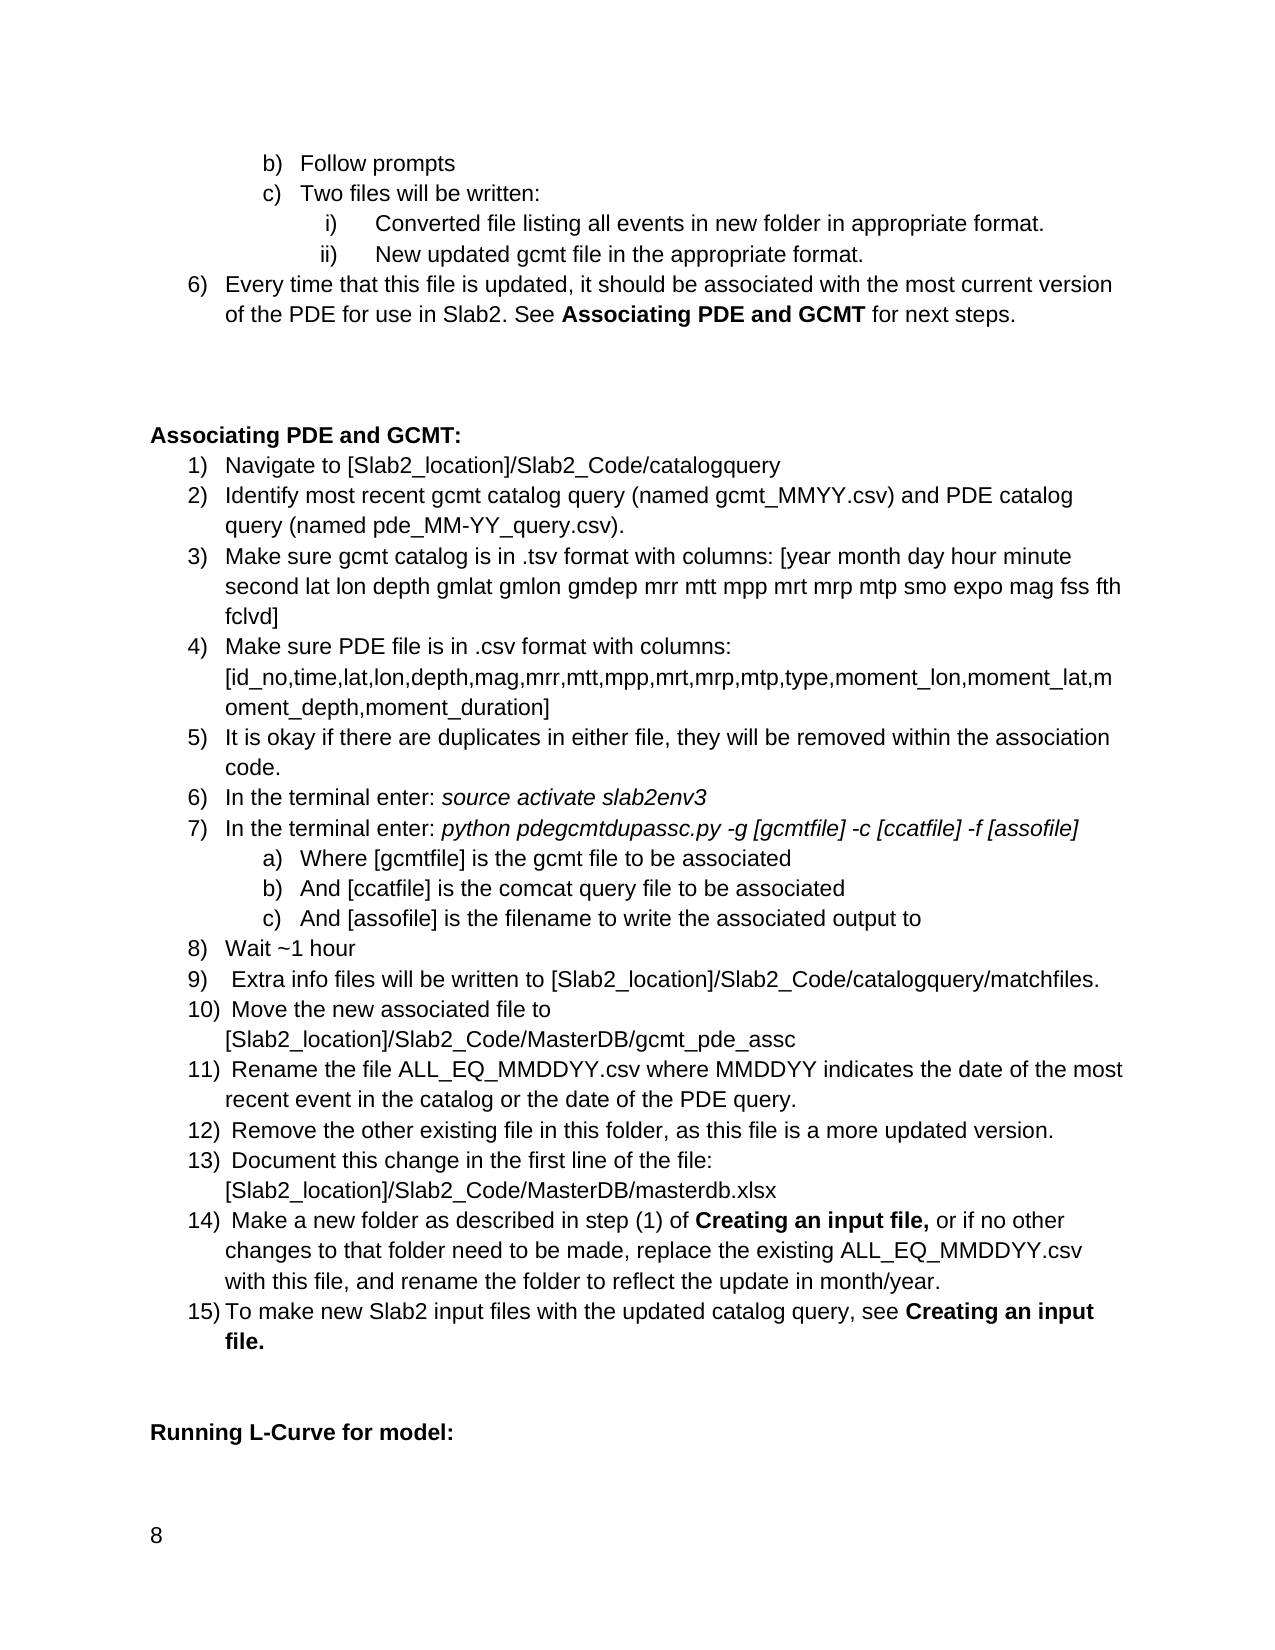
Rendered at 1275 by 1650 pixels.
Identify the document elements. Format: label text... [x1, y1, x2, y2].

list Navigate to [Slab2_location]/Slab2_Code/catalogquery [187, 452, 1125, 478]
list It is okay if there are duplicates in either file, they will be removed within the association code. [187, 724, 1125, 781]
list Where [gcmtfile] is the gcmt file to be associated [262, 845, 1125, 871]
list To make new Slab2 input files with the updated catalog query, see Creating an input file. [187, 1298, 1125, 1354]
list Wait ~1 hour [187, 935, 1125, 962]
list Extra info files will be written to [Slab2_location]/Slab2_Code/catalogquery/matchfiles. [187, 966, 1125, 992]
list Converted file listing all events in new folder in appropriate format. [337, 210, 1125, 237]
list In the terminal enter: source activate slab2env3 [187, 784, 1125, 811]
list Move the new associated file to [Slab2_location]/Slab2_Code/MasterDB/gcmt_pde_assc [187, 996, 1125, 1052]
list New updated gcmt file in the appropriate format. [337, 241, 1125, 267]
list Make a new folder as described in step (1) of Creating an input file, or if no other changes to that folder need to be made, replace the existing ALL_EQ_MMDDYY.csv with this file, and rename the folder to reflect the update in month/year. [187, 1207, 1125, 1294]
list Make sure gcmt catalog is in .tsv format with columns: [year month day hour minute second lat lon depth gmlat gmlon gmdep mrr mtt mpp mrt mrp mtp smo expo mag fss fth fclvd] [187, 543, 1125, 629]
list Identify most recent gcmt catalog query (named gcmt_MMYY.csv) and PDE catalog query (named pde_MM-YY_query.csv). [187, 482, 1125, 539]
text Associating PDE and GCMT: [150, 422, 1125, 448]
list And [assofile] is the filename to write the associated output to [262, 905, 1125, 932]
list Follow prompts [262, 150, 1125, 176]
list And [ccatfile] is the comcat query file to be associated [262, 875, 1125, 901]
list Make sure PDE file is in .csv format with columns: [id_no,time,lat,lon,depth,mag,mrr,mtt,mpp,mrt,mrp,mtp,type,moment_lon,moment_lat,moment_depth,moment_duration] [187, 633, 1125, 720]
text Running L-Curve for model: [150, 1419, 1125, 1445]
list Remove the other existing file in this folder, as this file is a more updated version. [187, 1117, 1125, 1143]
list In the terminal enter: python pdegcmtdupassc.py -g [gcmtfile] -c [ccatfile] -f [assofile] [187, 814, 1125, 841]
list Two files will be written: [262, 180, 1125, 207]
list Document this change in the first line of the file: [Slab2_location]/Slab2_Code/MasterDB/masterdb.xlsx [187, 1147, 1125, 1203]
list Rename the file ALL_EQ_MMDDYY.csv where MMDDYY indicates the date of the most recent event in the catalog or the date of the PDE query. [187, 1056, 1125, 1113]
list Every time that this file is updated, it should be associated with the most current version of the PDE for use in Slab2. See Associating PDE and GCMT for next steps. [187, 271, 1125, 327]
